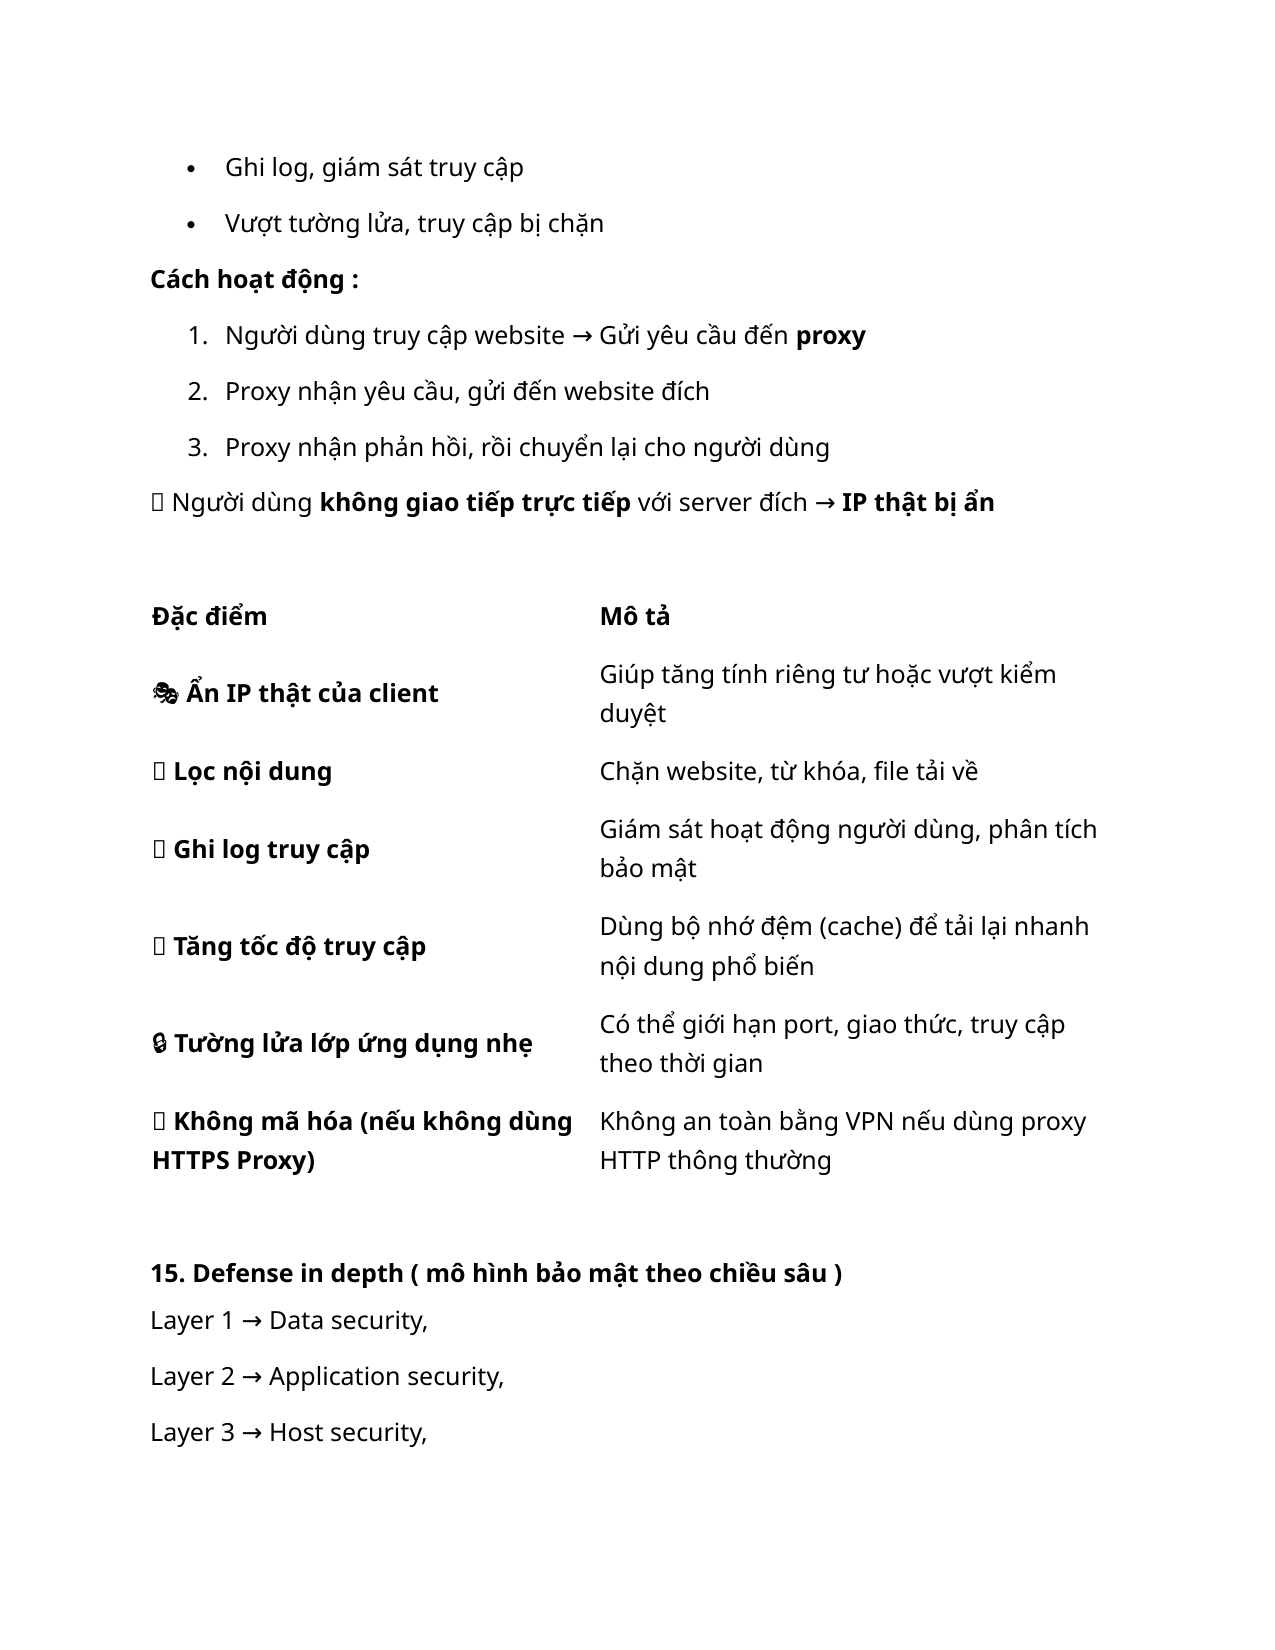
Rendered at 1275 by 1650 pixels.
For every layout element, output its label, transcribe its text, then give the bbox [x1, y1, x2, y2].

table_cell 🧹 Lọc nội dung [150, 752, 598, 810]
list Người dùng truy cập website → Gửi yêu cầu đến proxy [187, 317, 1125, 352]
table_cell 🔒 Tường lửa lớp ứng dụng nhẹ [150, 1005, 598, 1102]
subtitle 15. Defense in depth ( mô hình bảo mật theo chiều sâu ) [150, 1255, 1125, 1289]
table_header Mô tả [598, 597, 1125, 655]
text 📌 Người dùng không giao tiếp trực tiếp với server đích → IP thật bị ẩn [150, 485, 1125, 519]
table_cell Có thể giới hạn port, giao thức, truy cập theo thời gian [598, 1005, 1125, 1102]
table_cell Dùng bộ nhớ đệm (cache) để tải lại nhanh nội dung phổ biến [598, 908, 1125, 1005]
table_cell Giám sát hoạt động người dùng, phân tích bảo mật [598, 810, 1125, 907]
text Layer 1 → Data security, [150, 1303, 1125, 1337]
list Vượt tường lửa, truy cập bị chặn [187, 206, 1125, 240]
text Layer 3 → Host security, [150, 1414, 1125, 1448]
list Proxy nhận phản hồi, rồi chuyển lại cho người dùng [187, 429, 1125, 463]
list Proxy nhận yêu cầu, gửi đến website đích [187, 373, 1125, 407]
text Cách hoạt động : [150, 262, 1125, 296]
text Layer 2 → Application security, [150, 1358, 1125, 1393]
table_header Đặc điểm [150, 597, 598, 655]
table_cell 🚀 Tăng tốc độ truy cập [150, 908, 598, 1005]
table_cell 🎭 Ẩn IP thật của client [150, 655, 598, 752]
list Ghi log, giám sát truy cập [187, 150, 1125, 184]
table_cell Giúp tăng tính riêng tư hoặc vượt kiểm duyệt [598, 655, 1125, 752]
table_cell 🧾 Ghi log truy cập [150, 810, 598, 907]
table_cell Không an toàn bằng VPN nếu dùng proxy HTTP thông thường [598, 1102, 1125, 1199]
table_cell ❌ Không mã hóa (nếu không dùng HTTPS Proxy) [150, 1102, 598, 1199]
table_cell Chặn website, từ khóa, file tải về [598, 752, 1125, 810]
